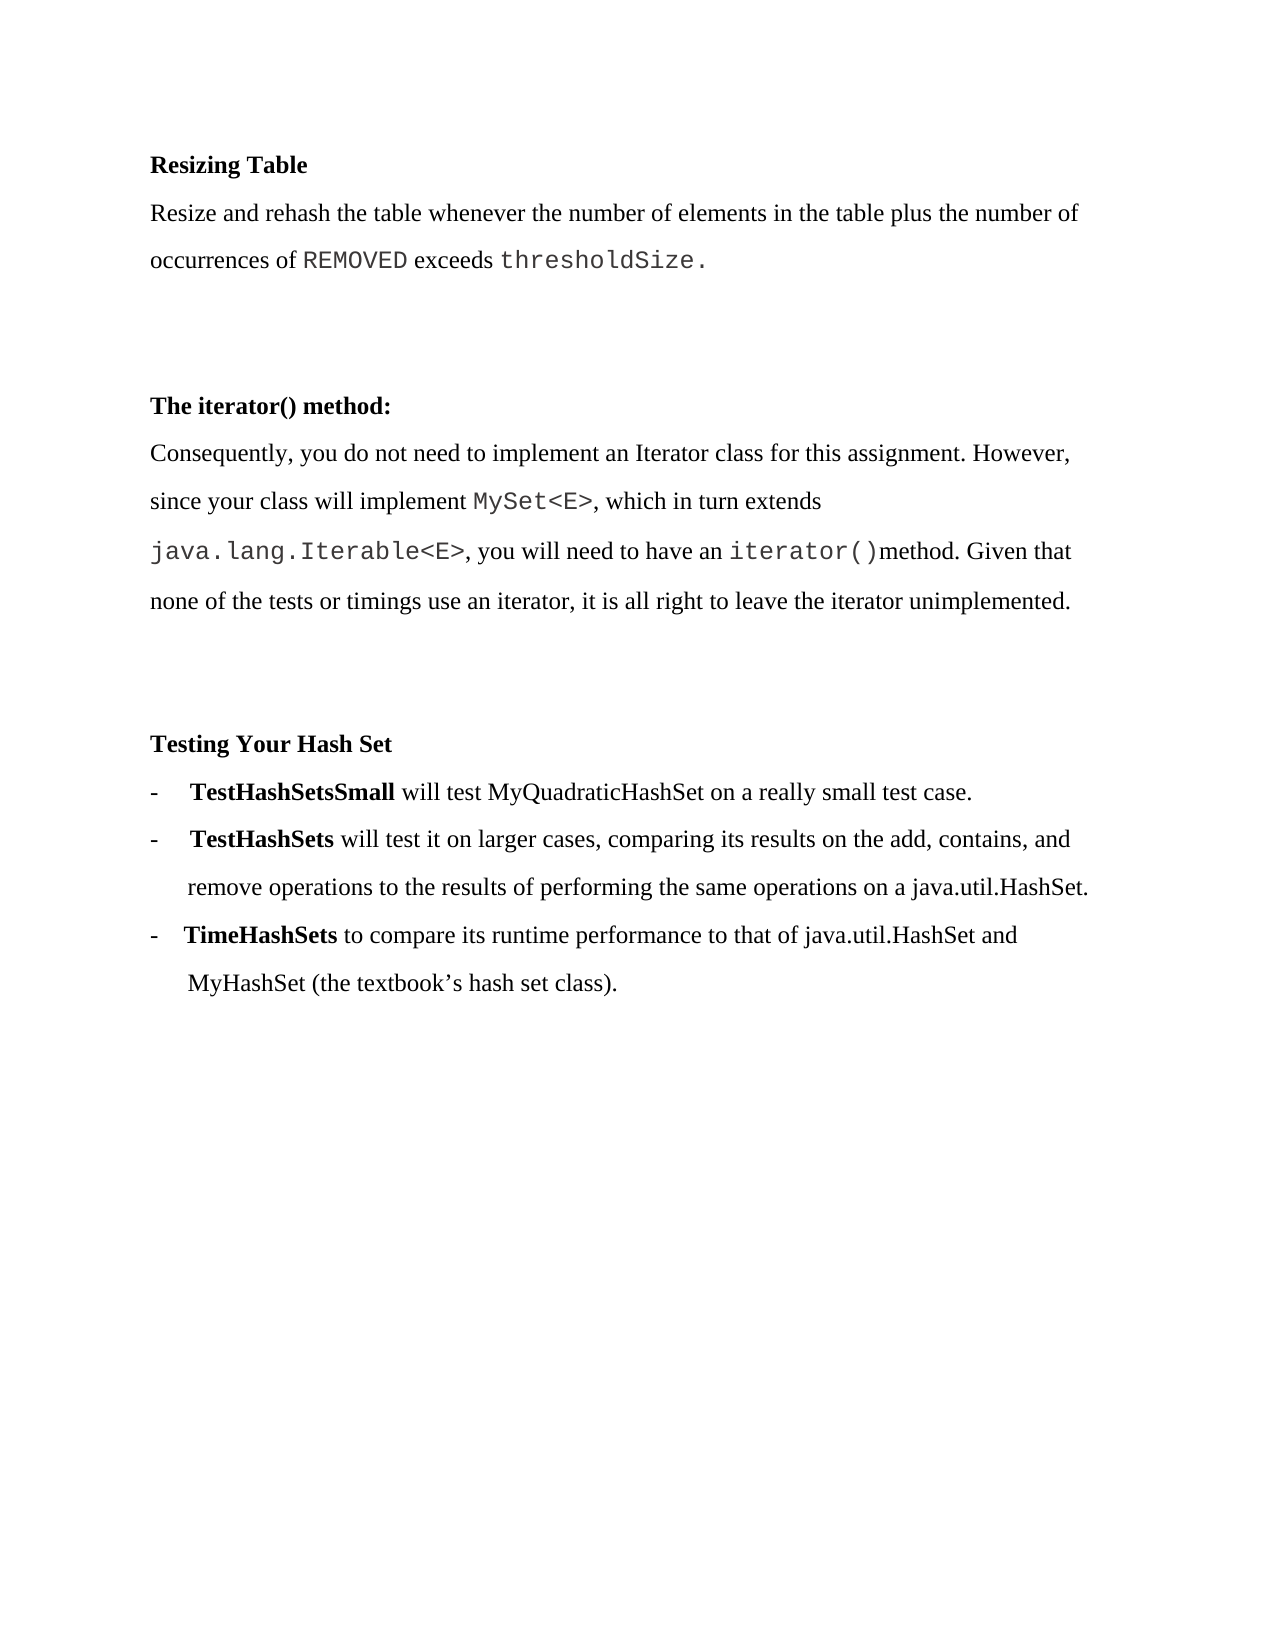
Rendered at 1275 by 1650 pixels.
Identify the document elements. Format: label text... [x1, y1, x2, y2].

text java.lang.Iterable<E>, you will need to have an iterator()method. Given that [150, 536, 1125, 567]
text MyHashSet (the textbook’s hash set class). [150, 968, 1125, 996]
text occurrences of REMOVED exceeds thresholdSize. [150, 245, 1125, 276]
text - TestHashSets will test it on larger cases, comparing its results on the add, contains, and [150, 824, 1125, 853]
text none of the tests or timings use an iterator, it is all right to leave the iterator unimplemented. [150, 586, 1125, 615]
text Testing Your Hash Set [150, 729, 1125, 758]
text remove operations to the results of performing the same operations on a java.util.HashSet. [150, 872, 1125, 901]
text - TimeHashSets to compare its runtime performance to that of java.util.HashSet and [150, 920, 1125, 949]
text Resize and rehash the table whenever the number of elements in the table plus the number of [150, 198, 1125, 226]
text The iterator() method: [150, 391, 1125, 419]
text Consequently, you do not need to implement an Iterator class for this assignment. However, [150, 438, 1125, 467]
text Resizing Table [150, 150, 1125, 179]
text - TestHashSetsSmall will test MyQuadraticHashSet on a really small test case. [150, 777, 1125, 806]
text since your class will implement MySet<E>, which in turn extends [150, 486, 1125, 517]
